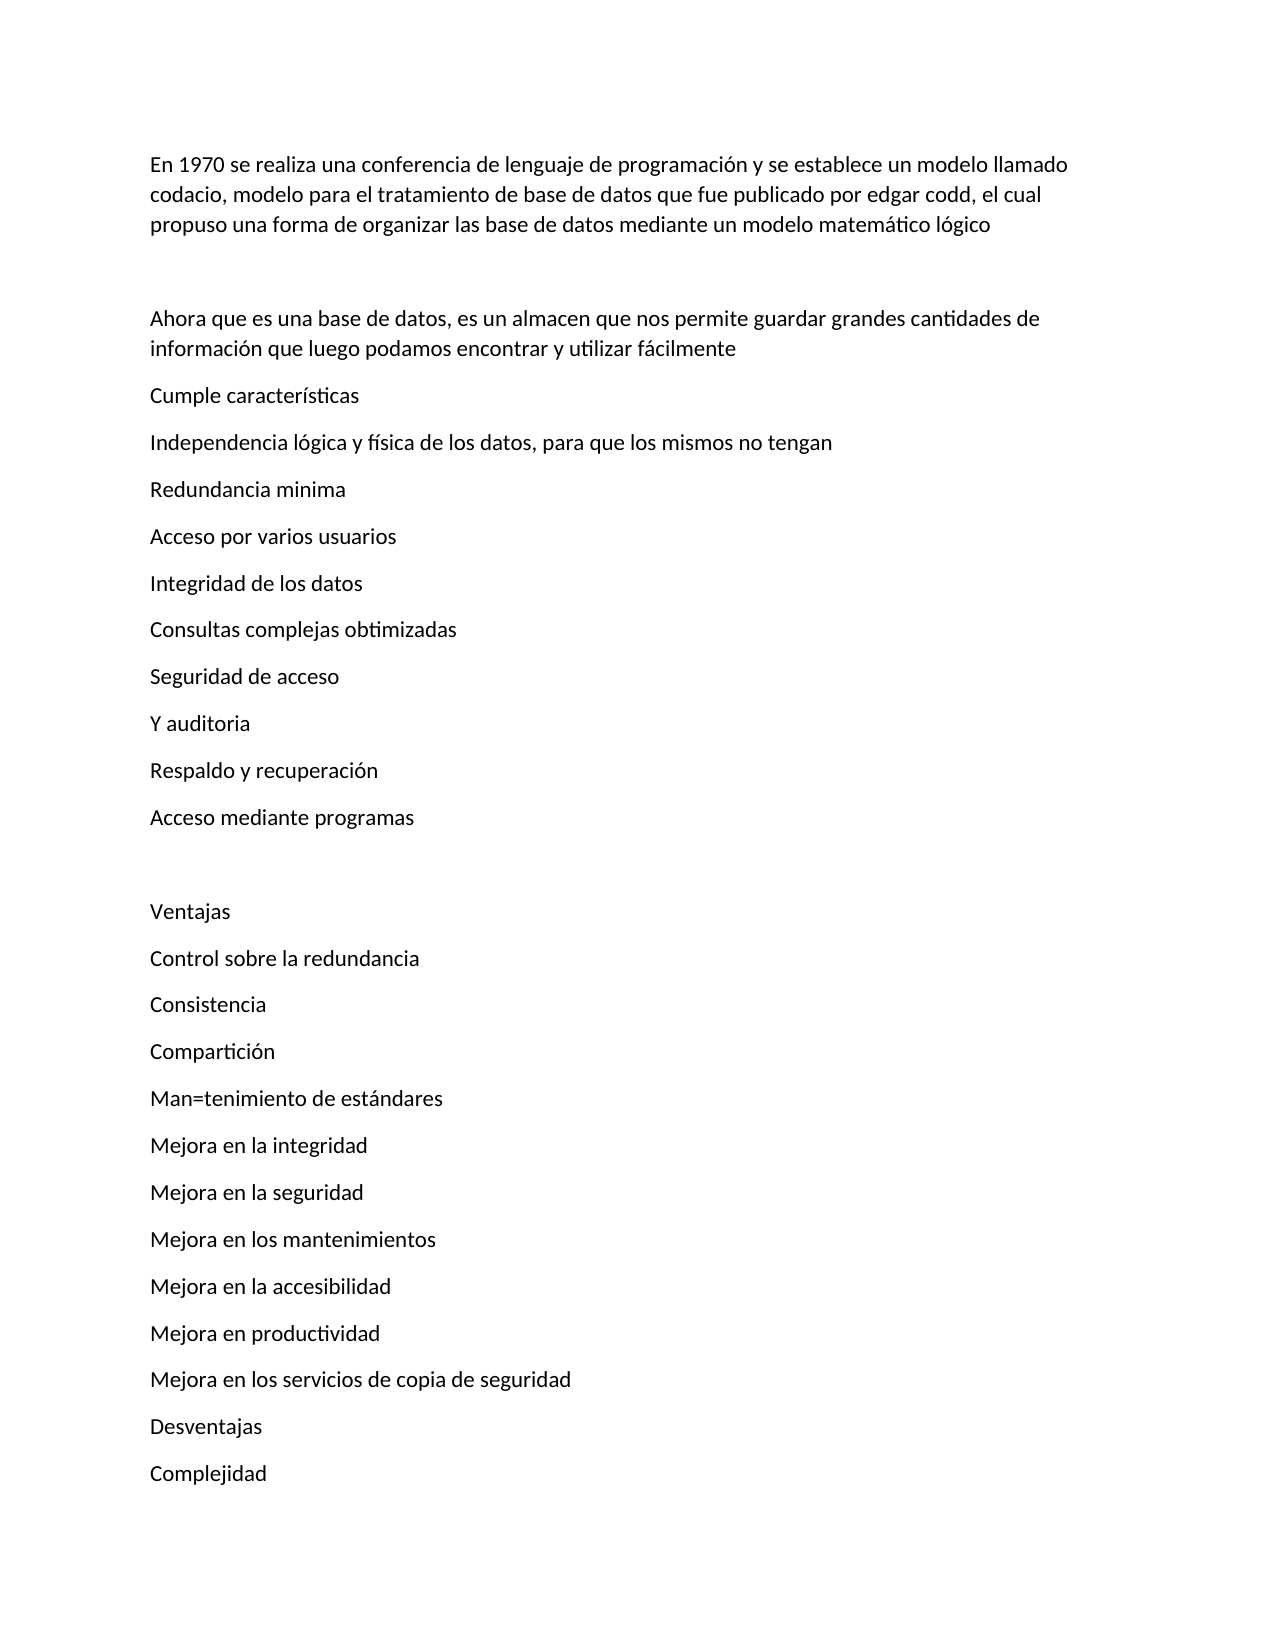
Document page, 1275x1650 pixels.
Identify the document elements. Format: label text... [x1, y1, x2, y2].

text Acceso por varios usuarios [150, 522, 1125, 550]
text Consistencia [150, 991, 1125, 1019]
text Acceso mediante programas [150, 803, 1125, 831]
text Ahora que es una base de datos, es un almacen que nos permite guardar grandes cantidades de información que luego podamos encontrar y utilizar fácilmente [150, 304, 1125, 362]
text Integridad de los datos [150, 569, 1125, 597]
text Consultas complejas obtimizadas [150, 616, 1125, 644]
text Redundancia minima [150, 475, 1125, 503]
text Man=tenimiento de estándares [150, 1084, 1125, 1112]
text Y auditoria [150, 709, 1125, 737]
text Compartición [150, 1037, 1125, 1066]
text Respaldo y recuperación [150, 756, 1125, 784]
text Ventajas [150, 897, 1125, 925]
text Independencia lógica y física de los datos, para que los mismos no tengan [150, 428, 1125, 456]
text Complejidad [150, 1459, 1125, 1487]
text Mejora en los mantenimientos [150, 1225, 1125, 1253]
text Desventajas [150, 1412, 1125, 1441]
text Control sobre la redundancia [150, 944, 1125, 972]
text En 1970 se realiza una conferencia de lenguaje de programación y se establece un modelo llamado codacio, modelo para el tratamiento de base de datos que fue publicado por edgar codd, el cual propuso una forma de organizar las base de datos mediante un modelo matemático lógico [150, 150, 1125, 238]
text Mejora en la accesibilidad [150, 1272, 1125, 1300]
text Mejora en la integridad [150, 1131, 1125, 1159]
text Cumple características [150, 381, 1125, 409]
text Mejora en los servicios de copia de seguridad [150, 1366, 1125, 1394]
text Mejora en la seguridad [150, 1178, 1125, 1206]
text Seguridad de acceso [150, 662, 1125, 691]
text Mejora en productividad [150, 1319, 1125, 1347]
